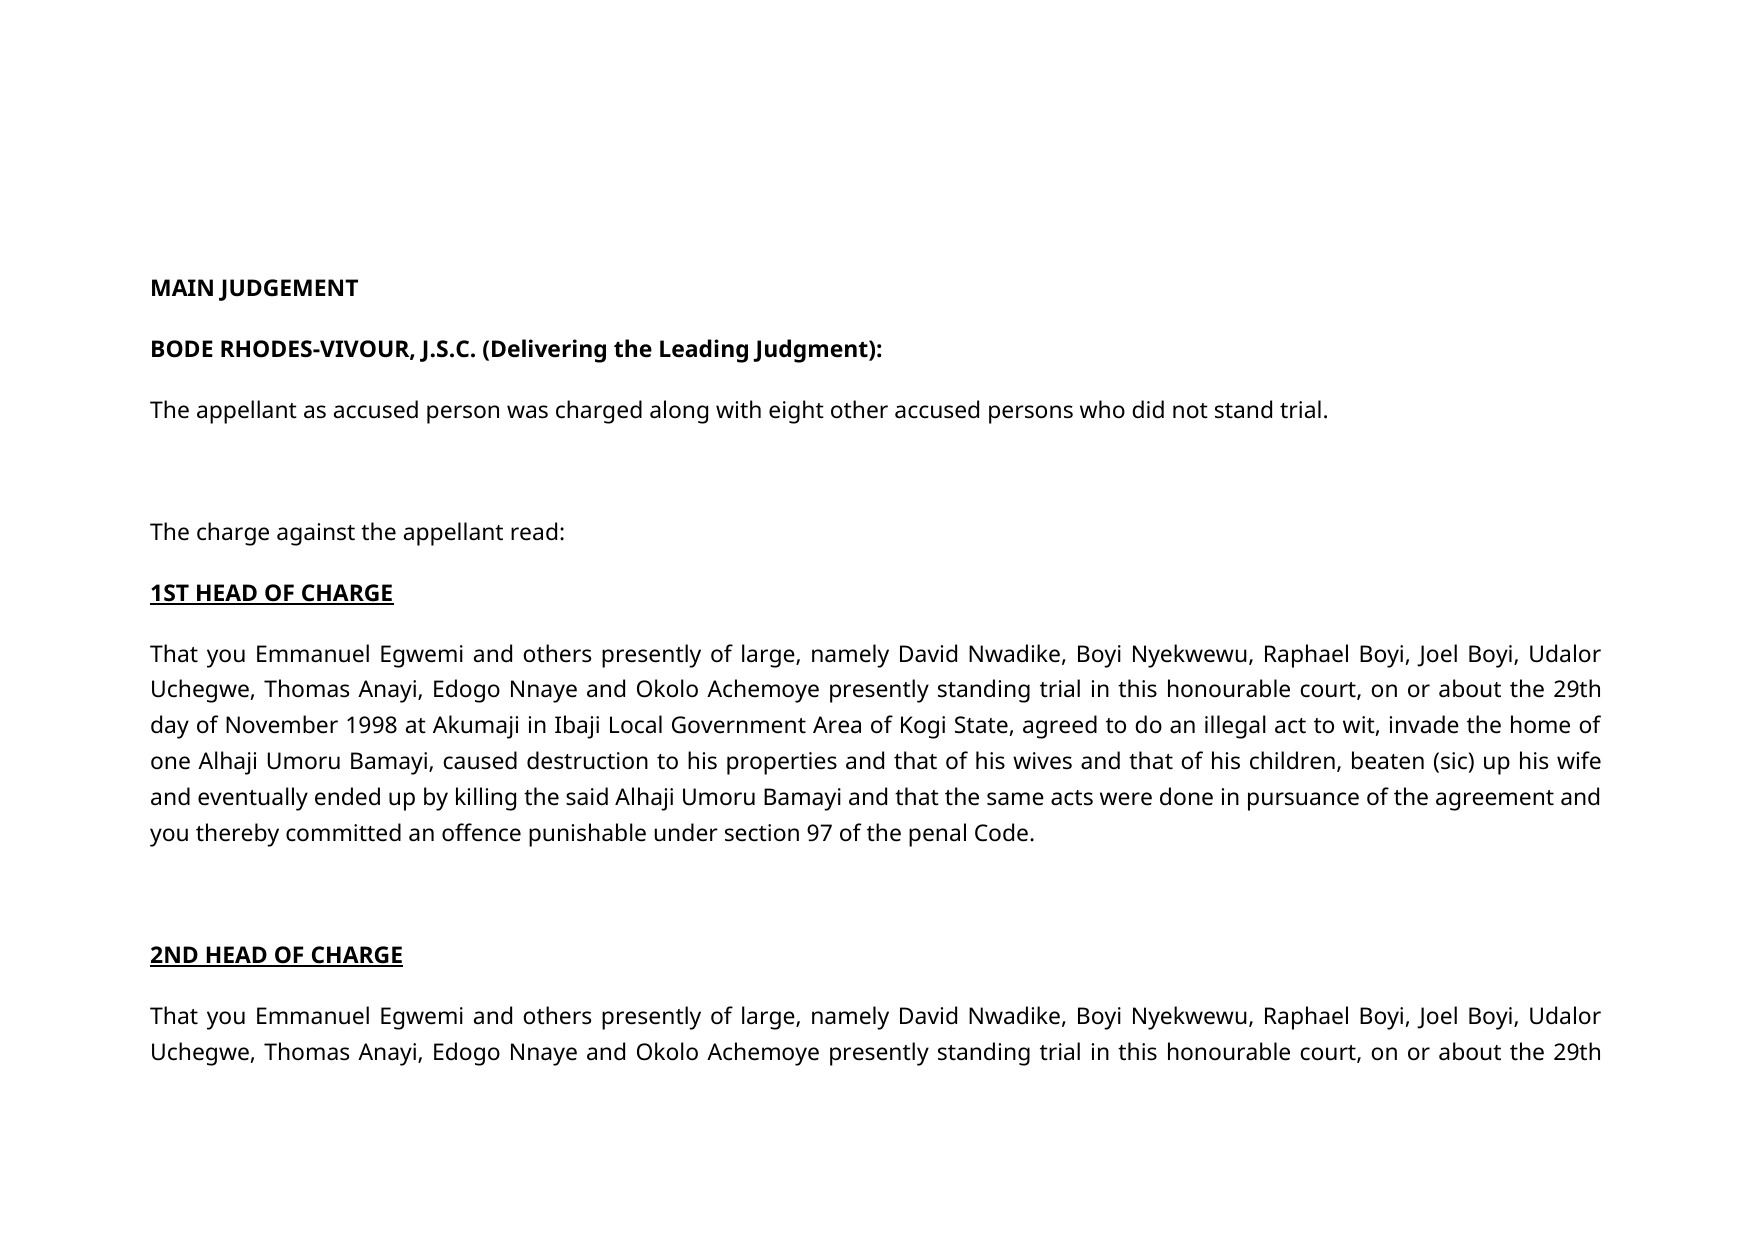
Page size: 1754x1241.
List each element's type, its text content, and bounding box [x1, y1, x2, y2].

text 1ST HEAD OF CHARGE [150, 577, 1604, 608]
text BODE RHODES-VIVOUR, J.S.C. (Delivering the Leading Judgment): [150, 333, 1604, 364]
text MAIN JUDGEMENT [150, 272, 1604, 303]
text 2ND HEAD OF CHARGE [150, 939, 1604, 970]
text The appellant as accused person was charged along with eight other accused persons who did not stand trial. [150, 394, 1604, 425]
text The charge against the appellant read: [150, 516, 1604, 547]
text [150, 1000, 1604, 1067]
text That you Emmanuel Egwemi and others presently of large, namely David Nwadike, Boyi Nyekwewu, Raphael Boyi, Joel Boyi, Udalor Uchegwe, Thomas Anayi, Edogo Nnaye and Okolo Achemoye presently standing trial in this honourable court, on or about the 29th day of November 1998 at Akumaji in Ibaji Local Government Area of Kogi State, agreed to do an illegal act to wit, invade the home of one Alhaji Umoru Bamayi, caused destruction to his properties and that of his wives and that of his children, beaten (sic) up his wife and eventually ended up by killing the said Alhaji Umoru Bamayi and that the same acts were done in pursuance of the agreement and you thereby committed an offence punishable under section 97 of the penal Code. [150, 637, 1604, 848]
